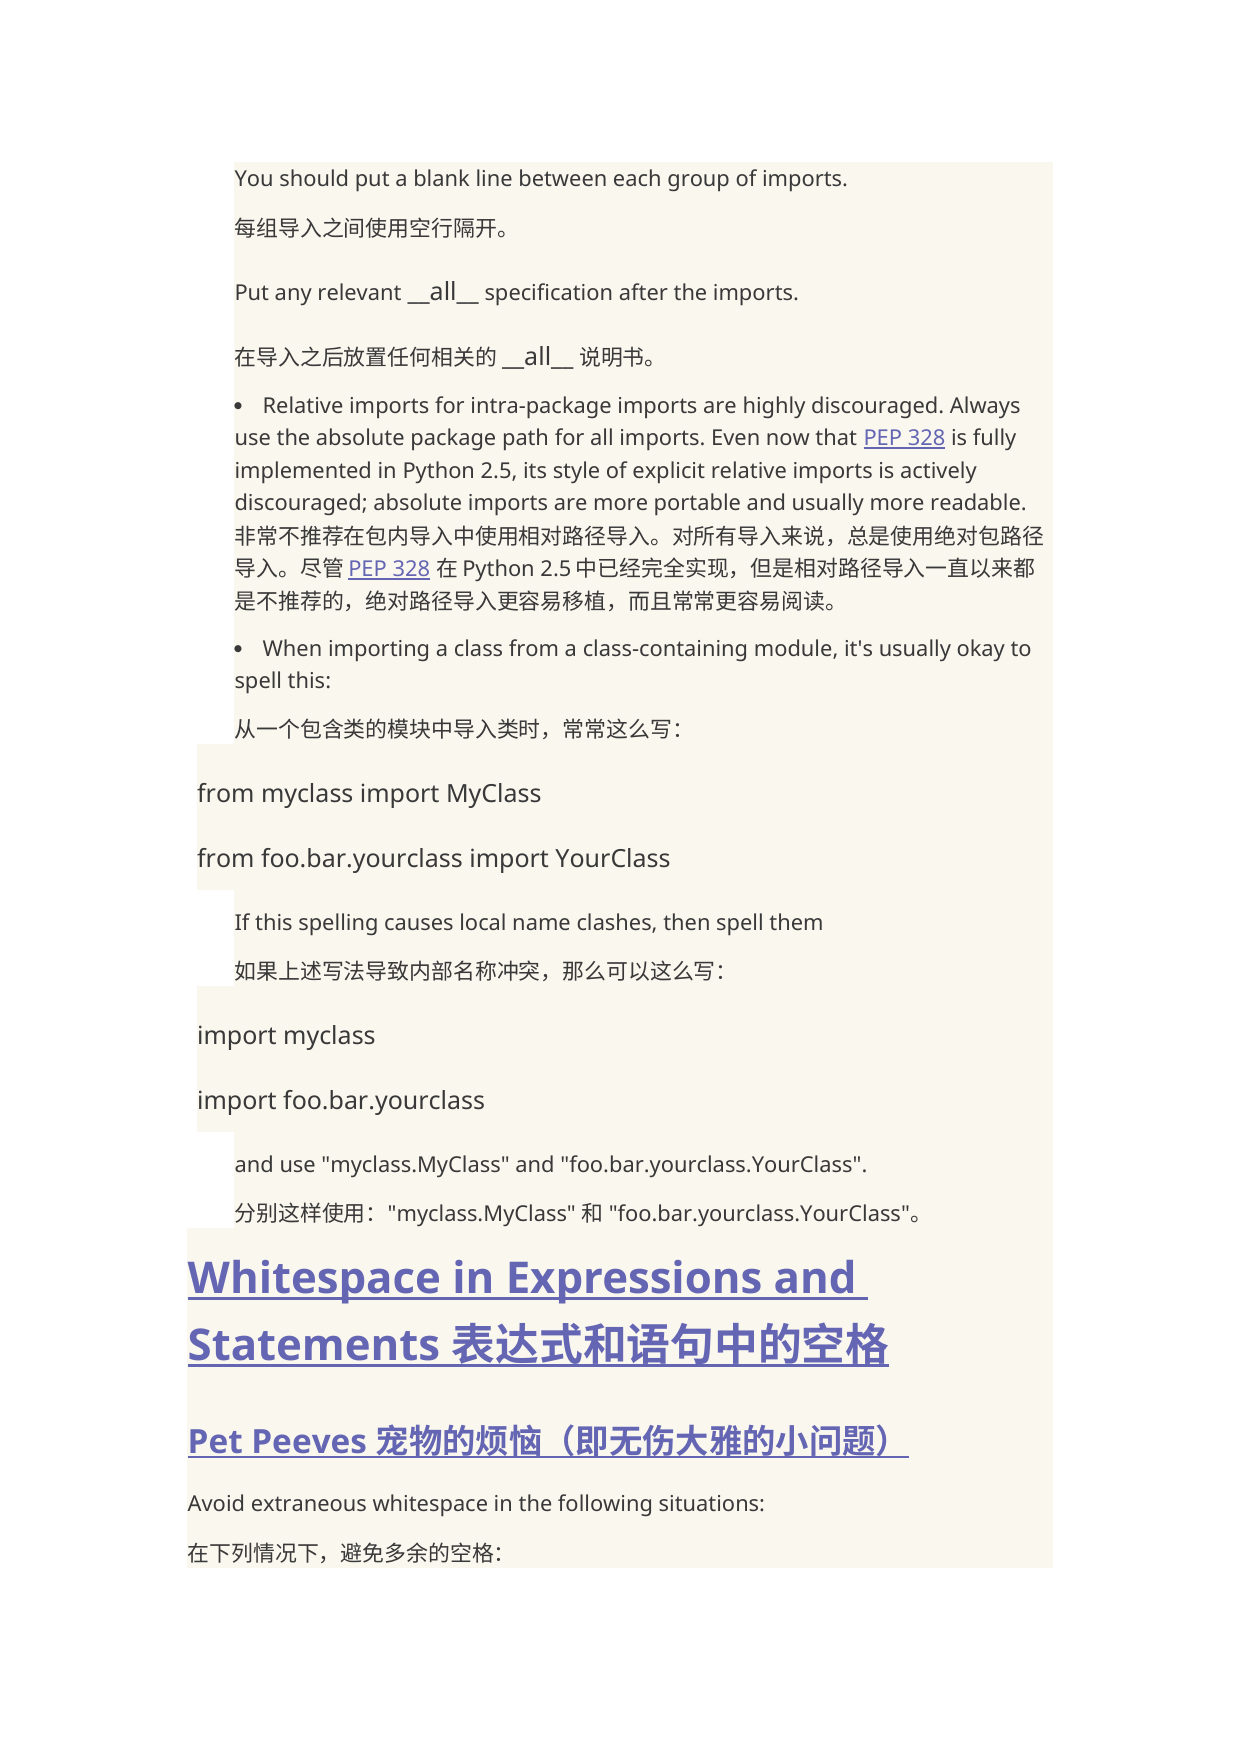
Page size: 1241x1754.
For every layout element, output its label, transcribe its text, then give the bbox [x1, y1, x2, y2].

text Pet Peeves 宠物的烦恼（即无伤大雅的小问题） [187, 1406, 1053, 1471]
text 每组导入之间使用空行隔开。 [234, 210, 1053, 243]
text 从一个包含类的模块中导入类时，常常这么写： [234, 712, 1053, 744]
text 在下列情况下，避免多余的空格： [187, 1535, 1053, 1568]
text 在导入之后放置任何相关的 __all__ 说明书。 [234, 323, 1053, 388]
text from myclass import MyClass [197, 760, 1053, 825]
text import foo.bar.yourclass [197, 1067, 1053, 1132]
text Put any relevant __all__ specification after the imports. [234, 258, 1053, 323]
text 如果上述写法导致内部名称冲突，那么可以这么写： [234, 954, 1053, 986]
text 分别这样使用："myclass.MyClass" 和 "foo.bar.yourclass.YourClass"。 [234, 1196, 1053, 1228]
text Avoid extraneous whitespace in the following situations: [187, 1487, 1053, 1519]
text If this spelling causes local name clashes, then spell them [234, 906, 1053, 938]
text 非常不推荐在包内导入中使用相对路径导入。对所有导入来说，总是使用绝对包路径导入。尽管PEP 328 在Python 2.5中已经完全实现，但是相对路径导入一直以来都是不推荐的，绝对路径导入更容易移植，而且常常更容易阅读。 [234, 518, 1053, 616]
list Relative imports for intra-package imports are highly discouraged. Always use the absolute package path for all imports. Even now that PEP 328 is fully implemented in Python 2.5, its style of explicit relative imports is actively discouraged; absolute imports are more portable and usually more readable. [234, 388, 1053, 518]
text import myclass [197, 1002, 1053, 1067]
text You should put a blank line between each group of imports. [234, 162, 1053, 194]
list When importing a class from a class-containing module, it's usually okay to spell this: [234, 631, 1053, 696]
text Whitespace in Expressions and Statements 表达式和语句中的空格 [187, 1244, 1053, 1374]
text from foo.bar.yourclass import YourClass [197, 825, 1053, 890]
text and use "myclass.MyClass" and "foo.bar.yourclass.YourClass". [234, 1148, 1053, 1180]
